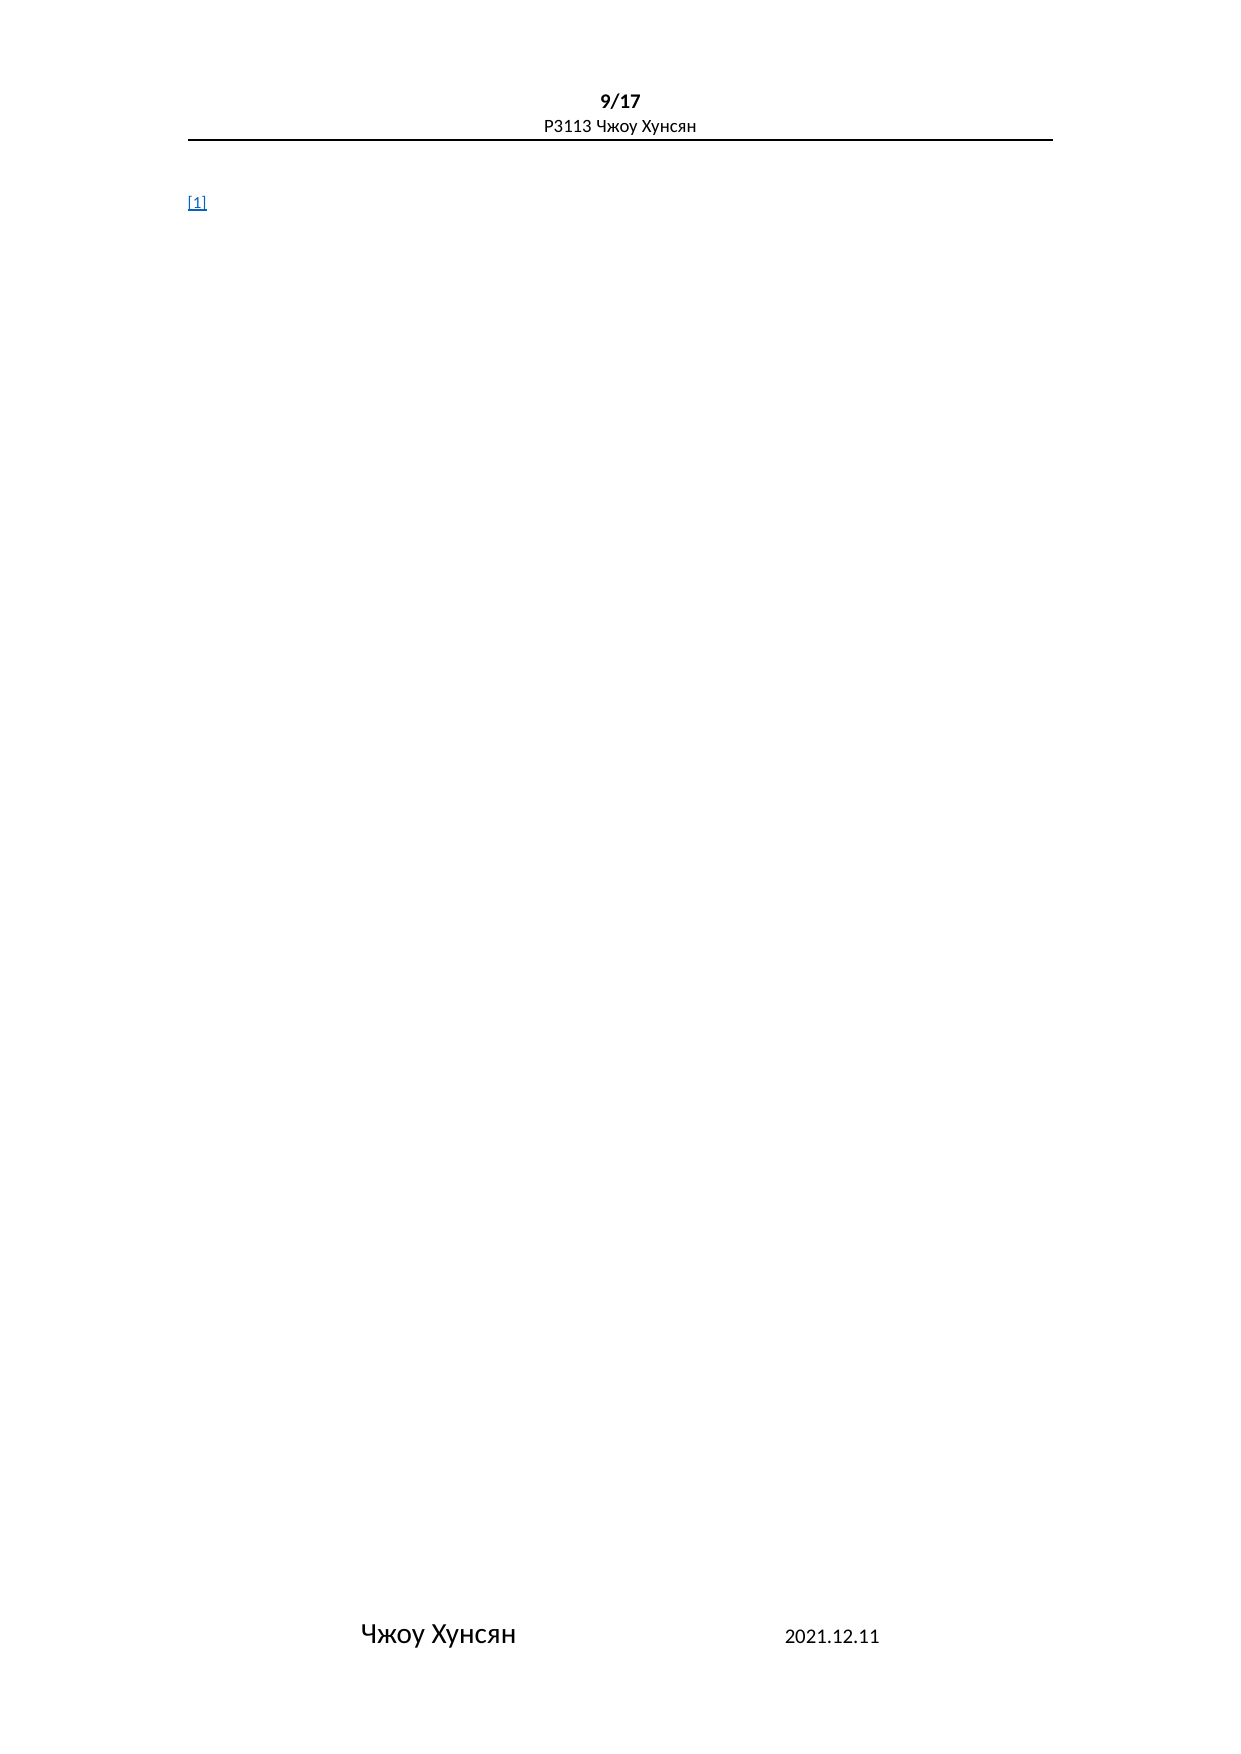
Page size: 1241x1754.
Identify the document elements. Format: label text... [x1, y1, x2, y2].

text [1] [187, 162, 1053, 227]
